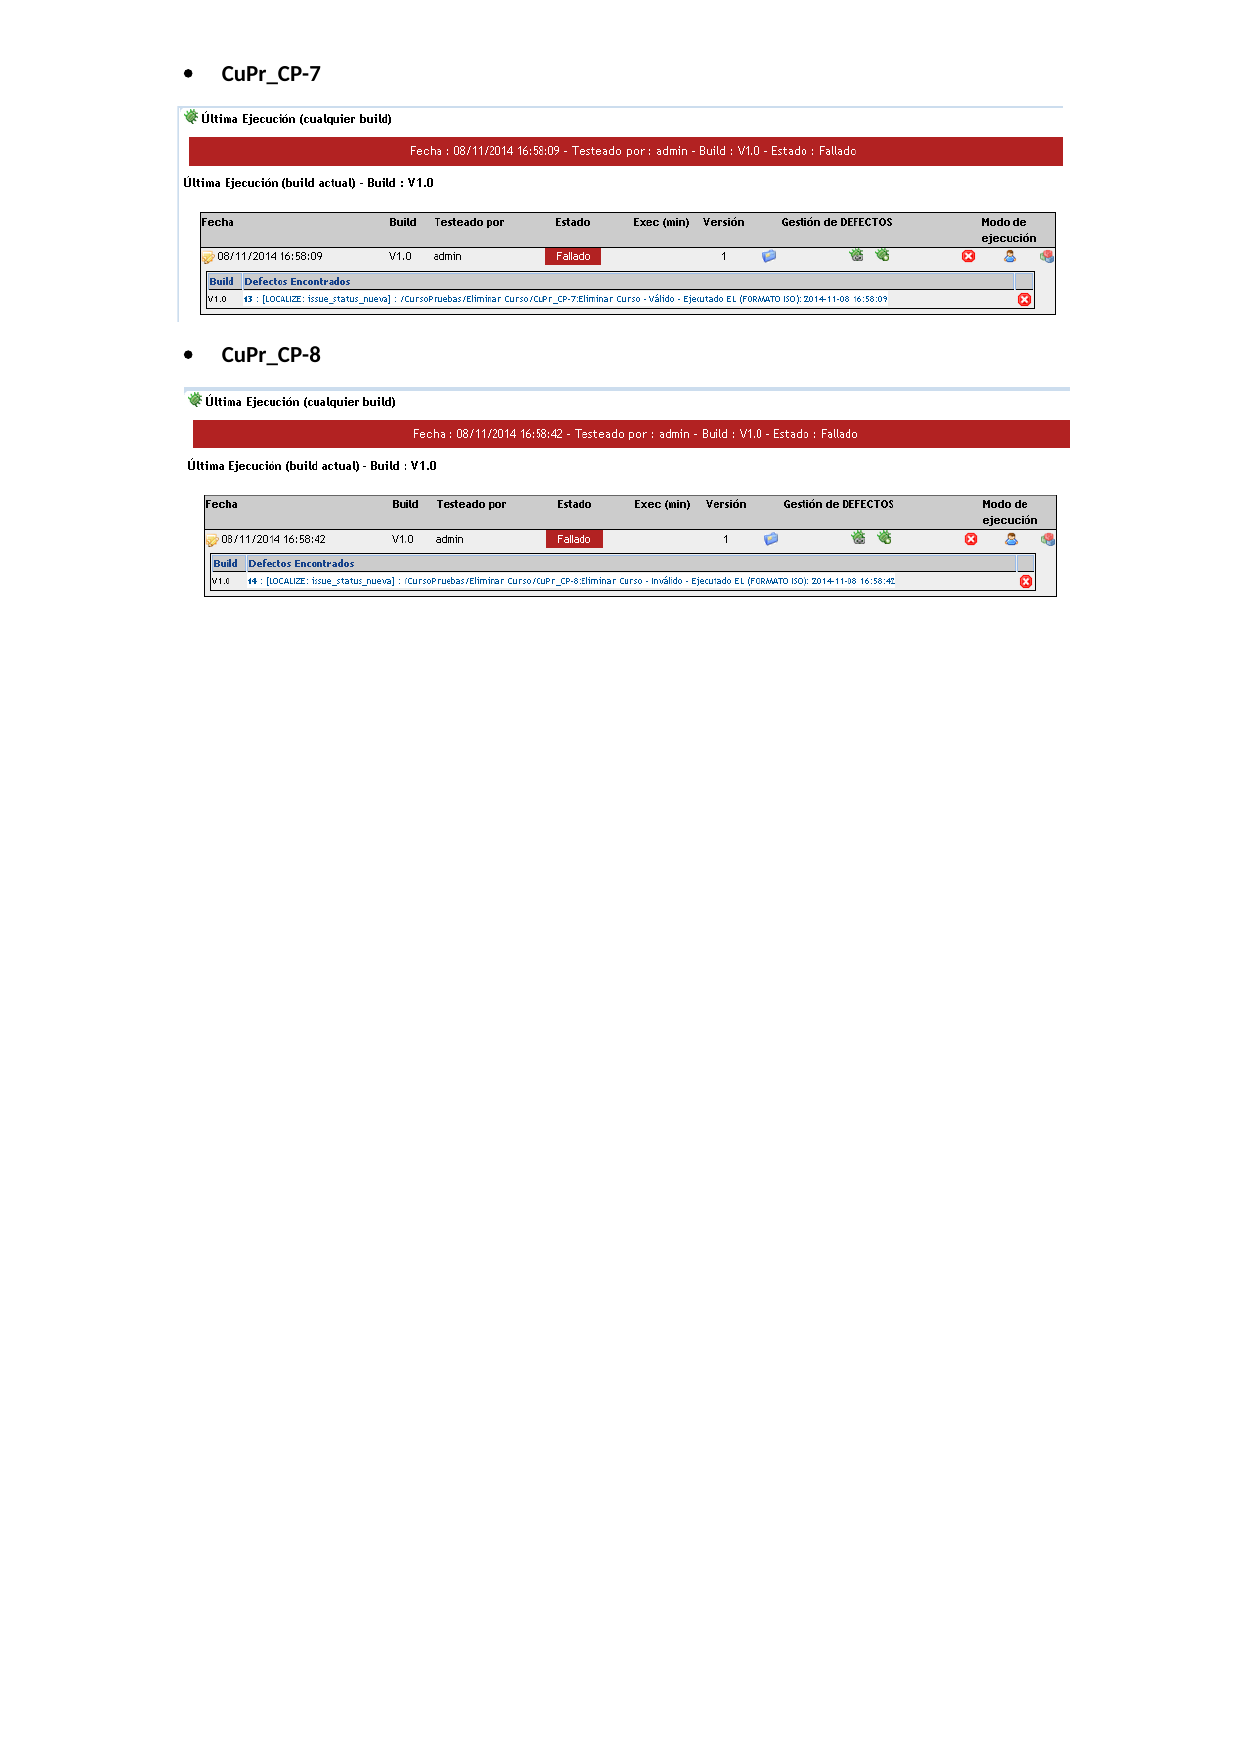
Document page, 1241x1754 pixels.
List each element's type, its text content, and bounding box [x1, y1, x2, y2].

picture [177, 106, 1063, 322]
picture [184, 387, 1070, 605]
list CuPr_CP-7 [184, 59, 1063, 87]
list CuPr_CP-8 [184, 340, 1063, 368]
